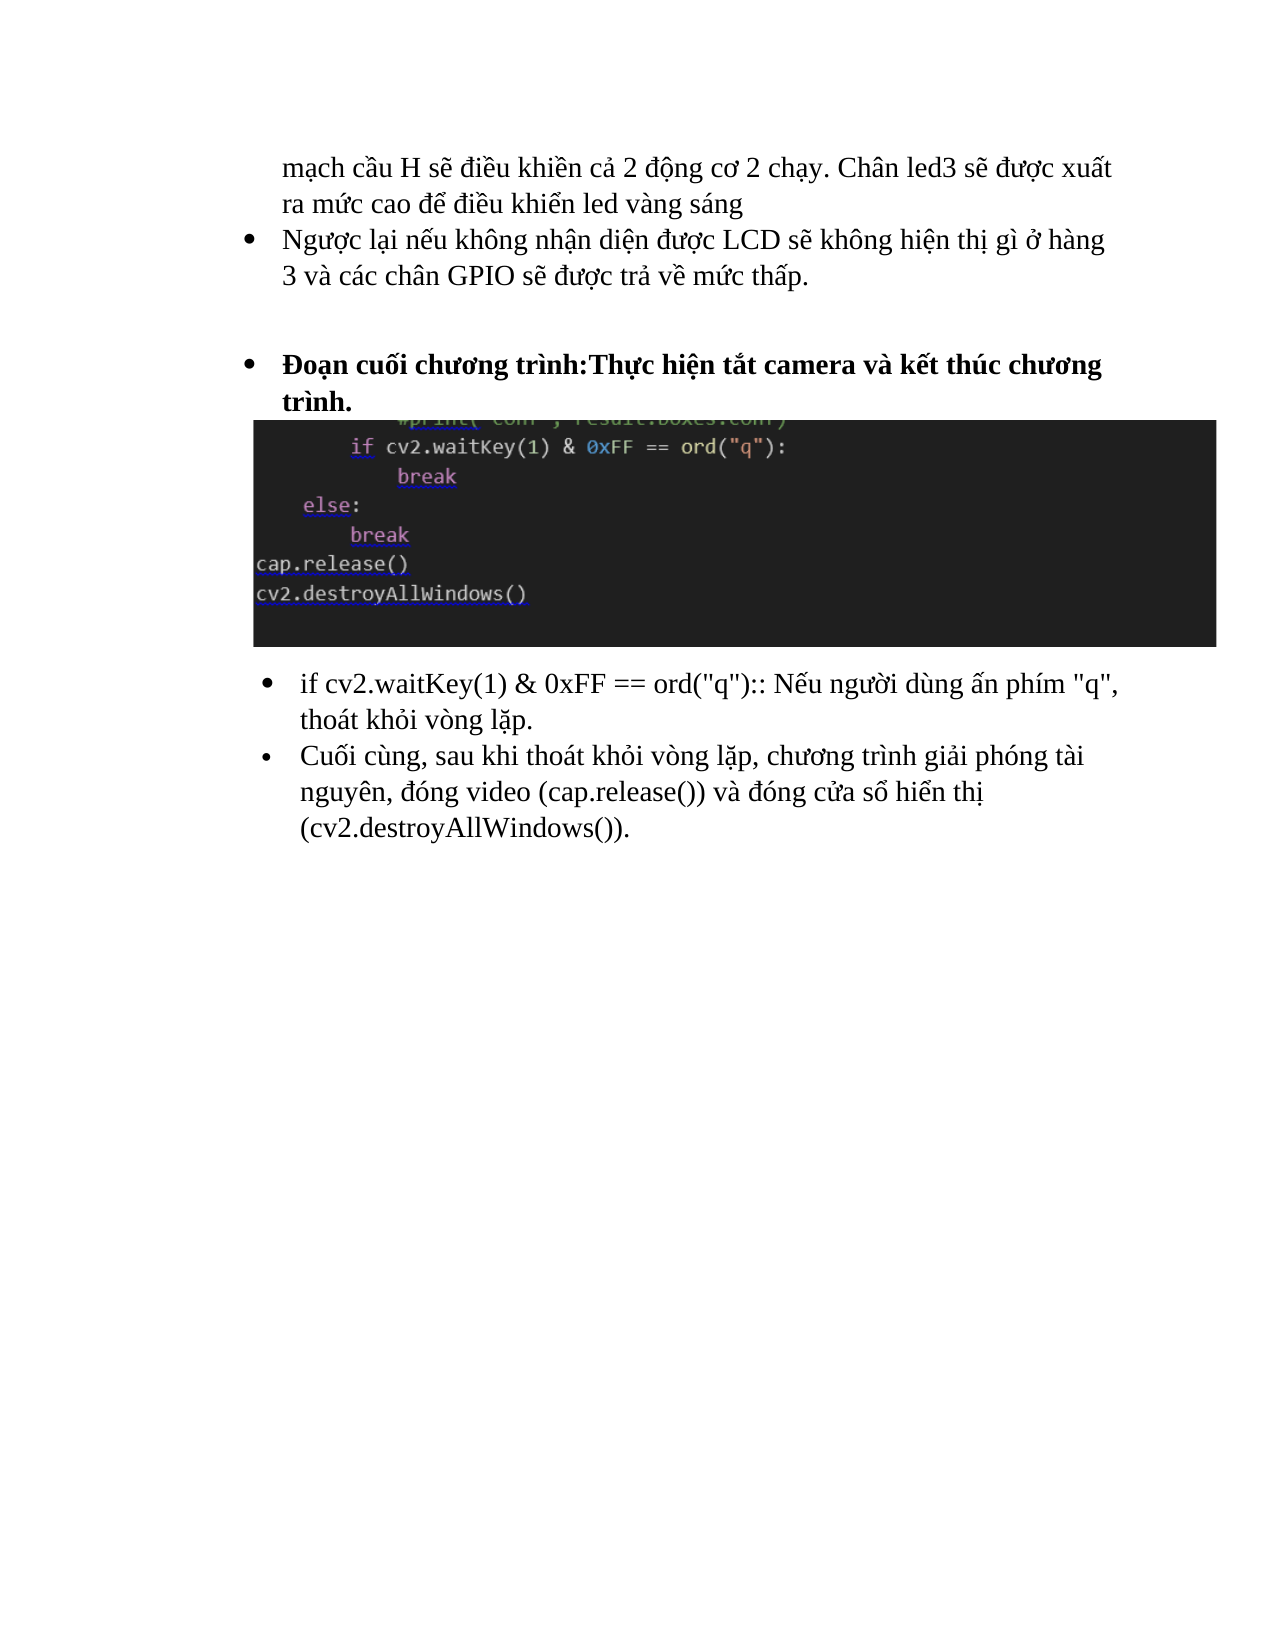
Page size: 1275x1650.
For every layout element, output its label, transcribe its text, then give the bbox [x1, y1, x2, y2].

picture [244, 420, 1220, 647]
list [244, 150, 1125, 220]
list Cuối cùng, sau khi thoát khỏi vòng lặp, chương trình giải phóng tài nguyên, đóng video (cap.release()) và đóng cửa sổ hiển thị (cv2.destroyAllWindows()). [262, 738, 1125, 844]
list Ngược lại nếu không nhận diện được LCD sẽ không hiện thị gì ở hàng 3 và các chân GPIO sẽ được trả về mức thấp. [244, 222, 1125, 292]
list Đoạn cuối chương trình:Thực hiện tắt camera và kết thúc chương trình. [244, 347, 1125, 417]
list if cv2.waitKey(1) & 0xFF == ord("q"):: Nếu người dùng ấn phím "q", thoát khỏi vòng lặp. [262, 666, 1125, 736]
